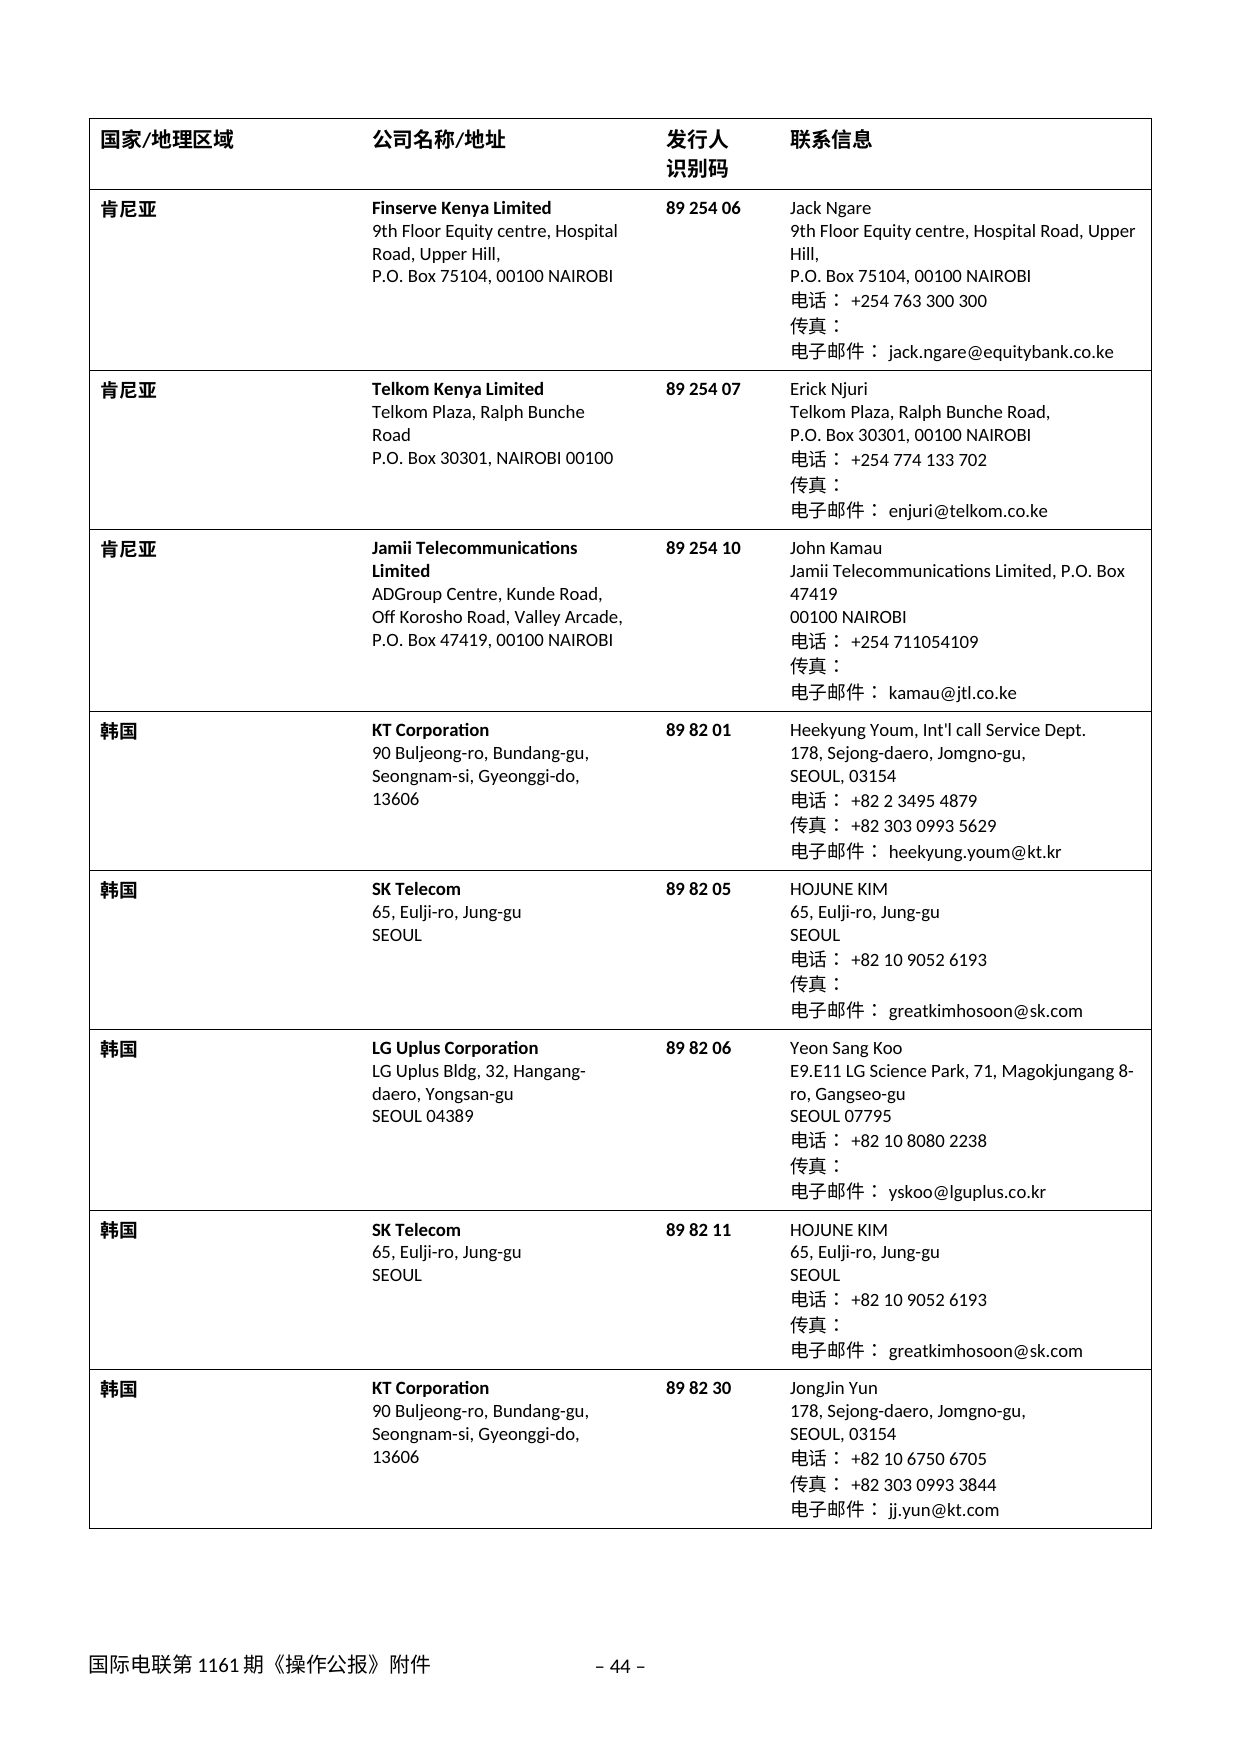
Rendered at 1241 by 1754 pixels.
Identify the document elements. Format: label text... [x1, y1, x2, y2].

table_cell LG Uplus Corporation LG Uplus Bldg, 32, Hangang-daero, Yongsan-gu SEOUL 04389 [361, 1030, 637, 1210]
table_cell Finserve Kenya Limited 9th Floor Equity centre, Hospital Road, Upper Hill, P.O. Box 75104, 00100 NAIROBI [361, 190, 637, 370]
table_cell Telkom Kenya Limited Telkom Plaza, Ralph Bunche Road P.O. Box 30301, NAIROBI 00100 [361, 371, 637, 529]
table_header 公司名称/地址 [361, 119, 637, 188]
table_cell Heekyung Youm, Int'l call Service Dept. 178, Sejong-daero, Jomgno-gu, SEOUL, 03154 电话： +82 2 3495 4879 传真： +82 303 0993 5629 电子邮件： heekyung.youm@kt.kr [779, 712, 1151, 870]
table_cell Jamii Telecommunications Limited ADGroup Centre, Kunde Road, Off Korosho Road, Valley Arcade, P.O. Box 47419, 00100 NAIROBI [361, 530, 637, 711]
table_cell HOJUNE KIM 65, Eulji-ro, Jung-gu SEOUL 电话： +82 10 9052 6193 传真： 电子邮件： greatkimhosoon@sk.com [779, 1211, 1151, 1369]
table_cell KT Corporation 90 Buljeong-ro, Bundang-gu, Seongnam-si, Gyeonggi-do, 13606 [361, 1370, 637, 1528]
table_cell 韩国 [90, 871, 361, 1029]
table_cell Yeon Sang Koo E9.E11 LG Science Park, 71, Magokjungang 8-ro, Gangseo-gu SEOUL 07795 电话： +82 10 8080 2238 传真： 电子邮件： yskoo@lguplus.co.kr [779, 1030, 1151, 1210]
table_header 国家/地理区域 [90, 119, 361, 188]
table_cell 89 82 06 [637, 1030, 779, 1210]
table_cell 韩国 [90, 712, 361, 870]
table_cell 韩国 [90, 1030, 361, 1210]
table_cell SK Telecom 65, Eulji-ro, Jung-gu SEOUL [361, 871, 637, 1029]
table_cell 89 82 11 [637, 1211, 779, 1369]
table_cell 肯尼亚 [90, 371, 361, 529]
table_cell 89 254 07 [637, 371, 779, 529]
table_cell HOJUNE KIM 65, Eulji-ro, Jung-gu SEOUL 电话： +82 10 9052 6193 传真： 电子邮件： greatkimhosoon@sk.com [779, 871, 1151, 1029]
table_header 联系信息 [779, 119, 1151, 188]
table_cell SK Telecom 65, Eulji-ro, Jung-gu SEOUL [361, 1211, 637, 1369]
table_cell 89 82 30 [637, 1370, 779, 1528]
table_cell 89 82 01 [637, 712, 779, 870]
table_cell 韩国 [90, 1370, 361, 1528]
table_cell Erick Njuri Telkom Plaza, Ralph Bunche Road, P.O. Box 30301, 00100 NAIROBI 电话： +254 774 133 702 传真： 电子邮件： enjuri@telkom.co.ke [779, 371, 1151, 529]
table_cell 89 254 06 [637, 190, 779, 370]
table_cell John Kamau Jamii Telecommunications Limited, P.O. Box 47419 00100 NAIROBI 电话： +254 711054109 传真： 电子邮件： kamau@jtl.co.ke [779, 530, 1151, 711]
table_cell 肯尼亚 [90, 190, 361, 370]
table_cell 肯尼亚 [90, 530, 361, 711]
table_cell 89 254 10 [637, 530, 779, 711]
table_cell JongJin Yun 178, Sejong-daero, Jomgno-gu, SEOUL, 03154 电话： +82 10 6750 6705 传真： +82 303 0993 3844 电子邮件： jj.yun@kt.com [779, 1370, 1151, 1528]
table_cell 韩国 [90, 1211, 361, 1369]
table_cell 89 82 05 [637, 871, 779, 1029]
table_cell KT Corporation 90 Buljeong-ro, Bundang-gu, Seongnam-si, Gyeonggi-do, 13606 [361, 712, 637, 870]
table_header 发行人 识别码 [637, 119, 779, 188]
table_cell Jack Ngare 9th Floor Equity centre, Hospital Road, Upper Hill, P.O. Box 75104, 00100 NAIROBI 电话： +254 763 300 300 传真： 电子邮件： jack.ngare@equitybank.co.ke [779, 190, 1151, 370]
